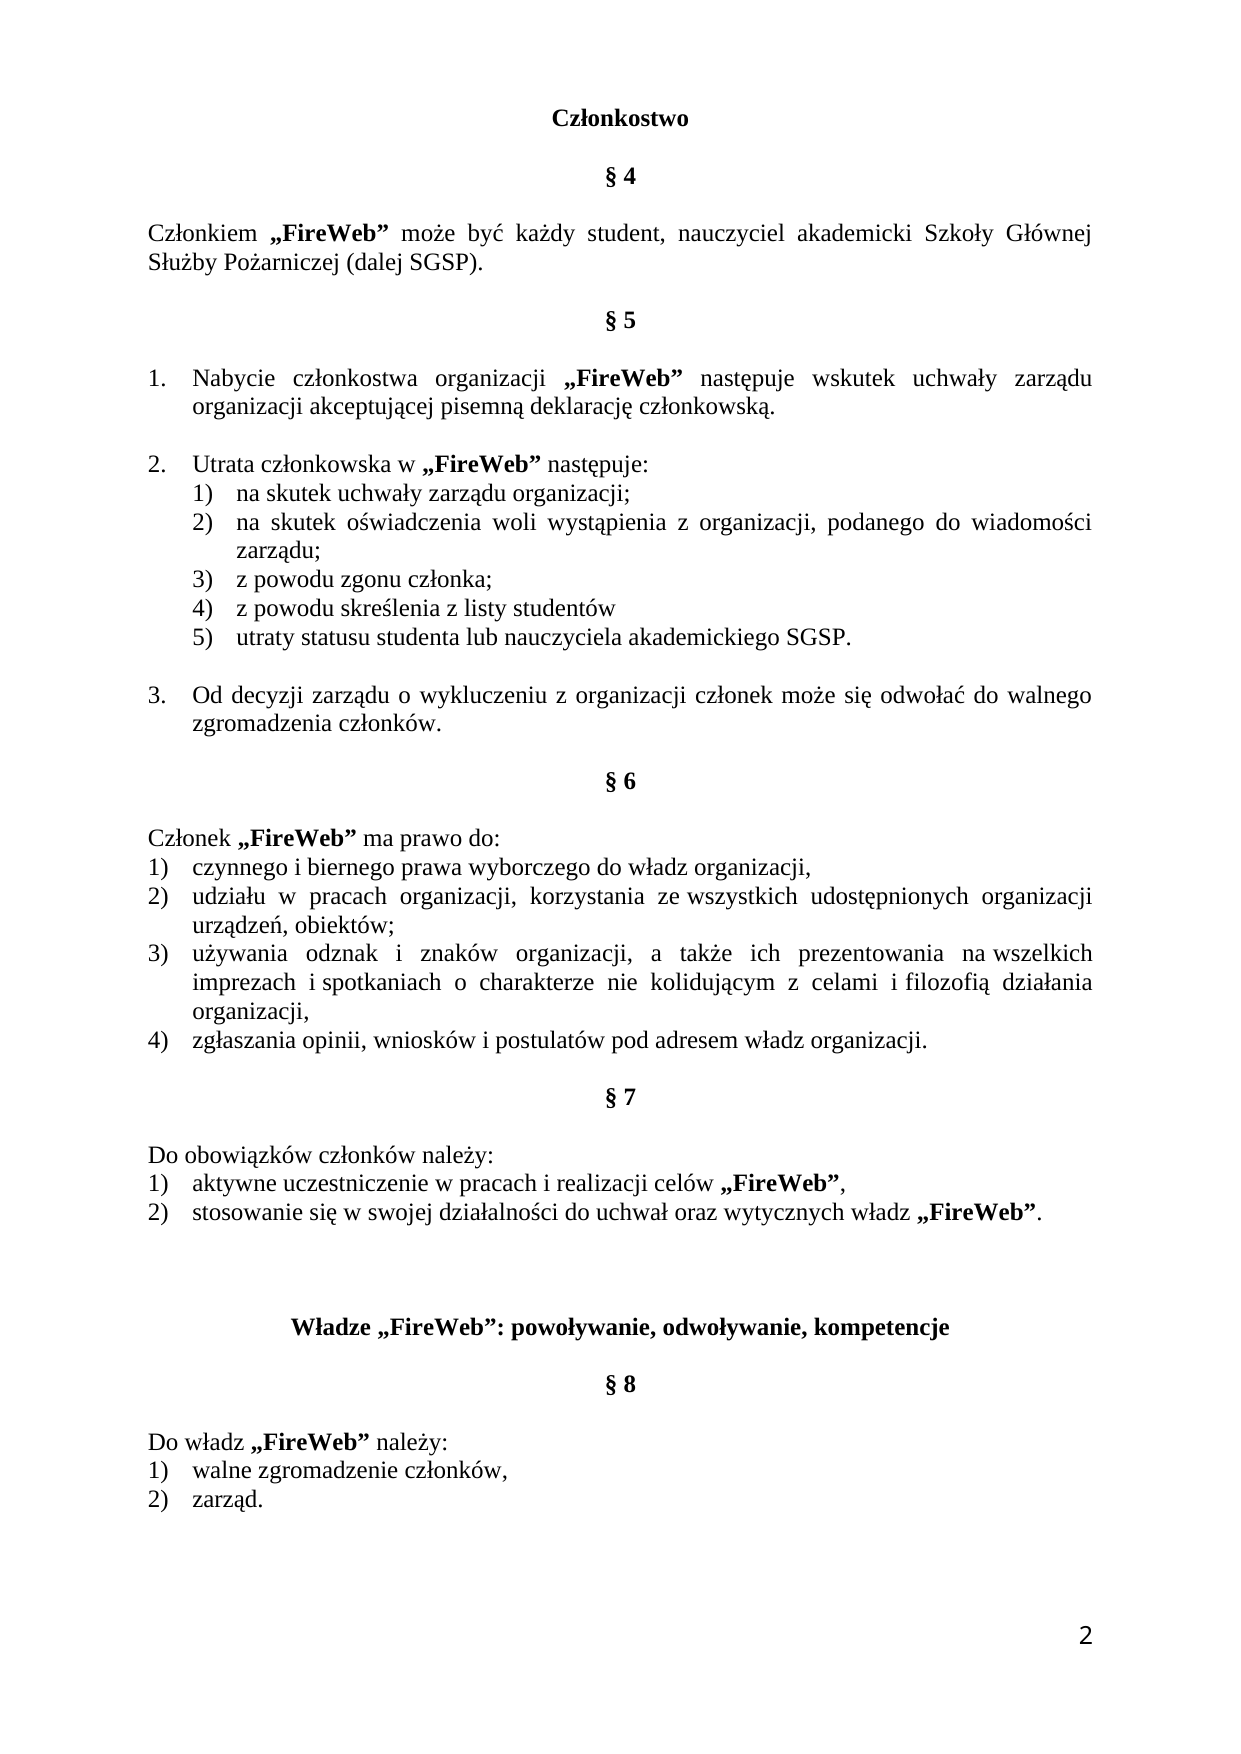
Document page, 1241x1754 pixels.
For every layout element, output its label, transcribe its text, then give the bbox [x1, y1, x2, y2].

list aktywne uczestniczenie w pracach i realizacji celów „FireWeb”, [148, 1168, 1093, 1197]
list Nabycie członkostwa organizacji „FireWeb” następuje wskutek uchwały zarządu organizacji akceptującej pisemną deklarację członkowską. [148, 363, 1093, 420]
list Od decyzji zarządu o wykluczeniu z organizacji członek może się odwołać do walnego zgromadzenia członków. [148, 680, 1093, 737]
list z powodu zgonu członka; [192, 564, 1093, 593]
list na skutek uchwały zarządu organizacji; [192, 478, 1093, 507]
text Do władz „FireWeb” należy: [148, 1398, 1093, 1456]
list używania odznak i znaków organizacji, a także ich prezentowania na wszelkich imprezach i spotkaniach o charakterze nie kolidującym z celami i filozofią działania organizacji, [148, 938, 1093, 1025]
text Do obowiązków członków należy: [148, 1111, 1093, 1168]
text Członkiem „FireWeb” może być każdy student, nauczyciel akademicki Szkoły Głównej Służby Pożarniczej (dalej SGSP). [148, 190, 1093, 276]
list walne zgromadzenie członków, [148, 1456, 1093, 1484]
text § 7 [148, 1053, 1093, 1111]
text § 6 [148, 737, 1093, 795]
text Członkostwo [148, 103, 1093, 132]
list Utrata członkowska w „FireWeb” następuje: [148, 449, 1093, 478]
list na skutek oświadczenia woli wystąpienia z organizacji, podanego do wiadomości zarządu; [192, 507, 1093, 564]
list czynnego i biernego prawa wyborczego do władz organizacji, [148, 852, 1093, 881]
list udziału w pracach organizacji, korzystania ze wszystkich udostępnionych organizacji urządzeń, obiektów; [148, 881, 1093, 938]
list stosowanie się w swojej działalności do uchwał oraz wytycznych władz „FireWeb”. [148, 1197, 1093, 1226]
text § 8 [148, 1341, 1093, 1398]
text Władze „FireWeb”: powoływanie, odwoływanie, kompetencje [148, 1312, 1093, 1341]
list zgłaszania opinii, wniosków i postulatów pod adresem władz organizacji. [148, 1025, 1093, 1053]
text § 4 [148, 132, 1093, 190]
list zarząd. [148, 1484, 1093, 1513]
list z powodu skreślenia z listy studentów [192, 593, 1093, 622]
text § 5 [148, 276, 1093, 333]
text Członek „FireWeb” ma prawo do: [148, 795, 1093, 852]
list utraty statusu studenta lub nauczyciela akademickiego SGSP. [192, 622, 1093, 651]
